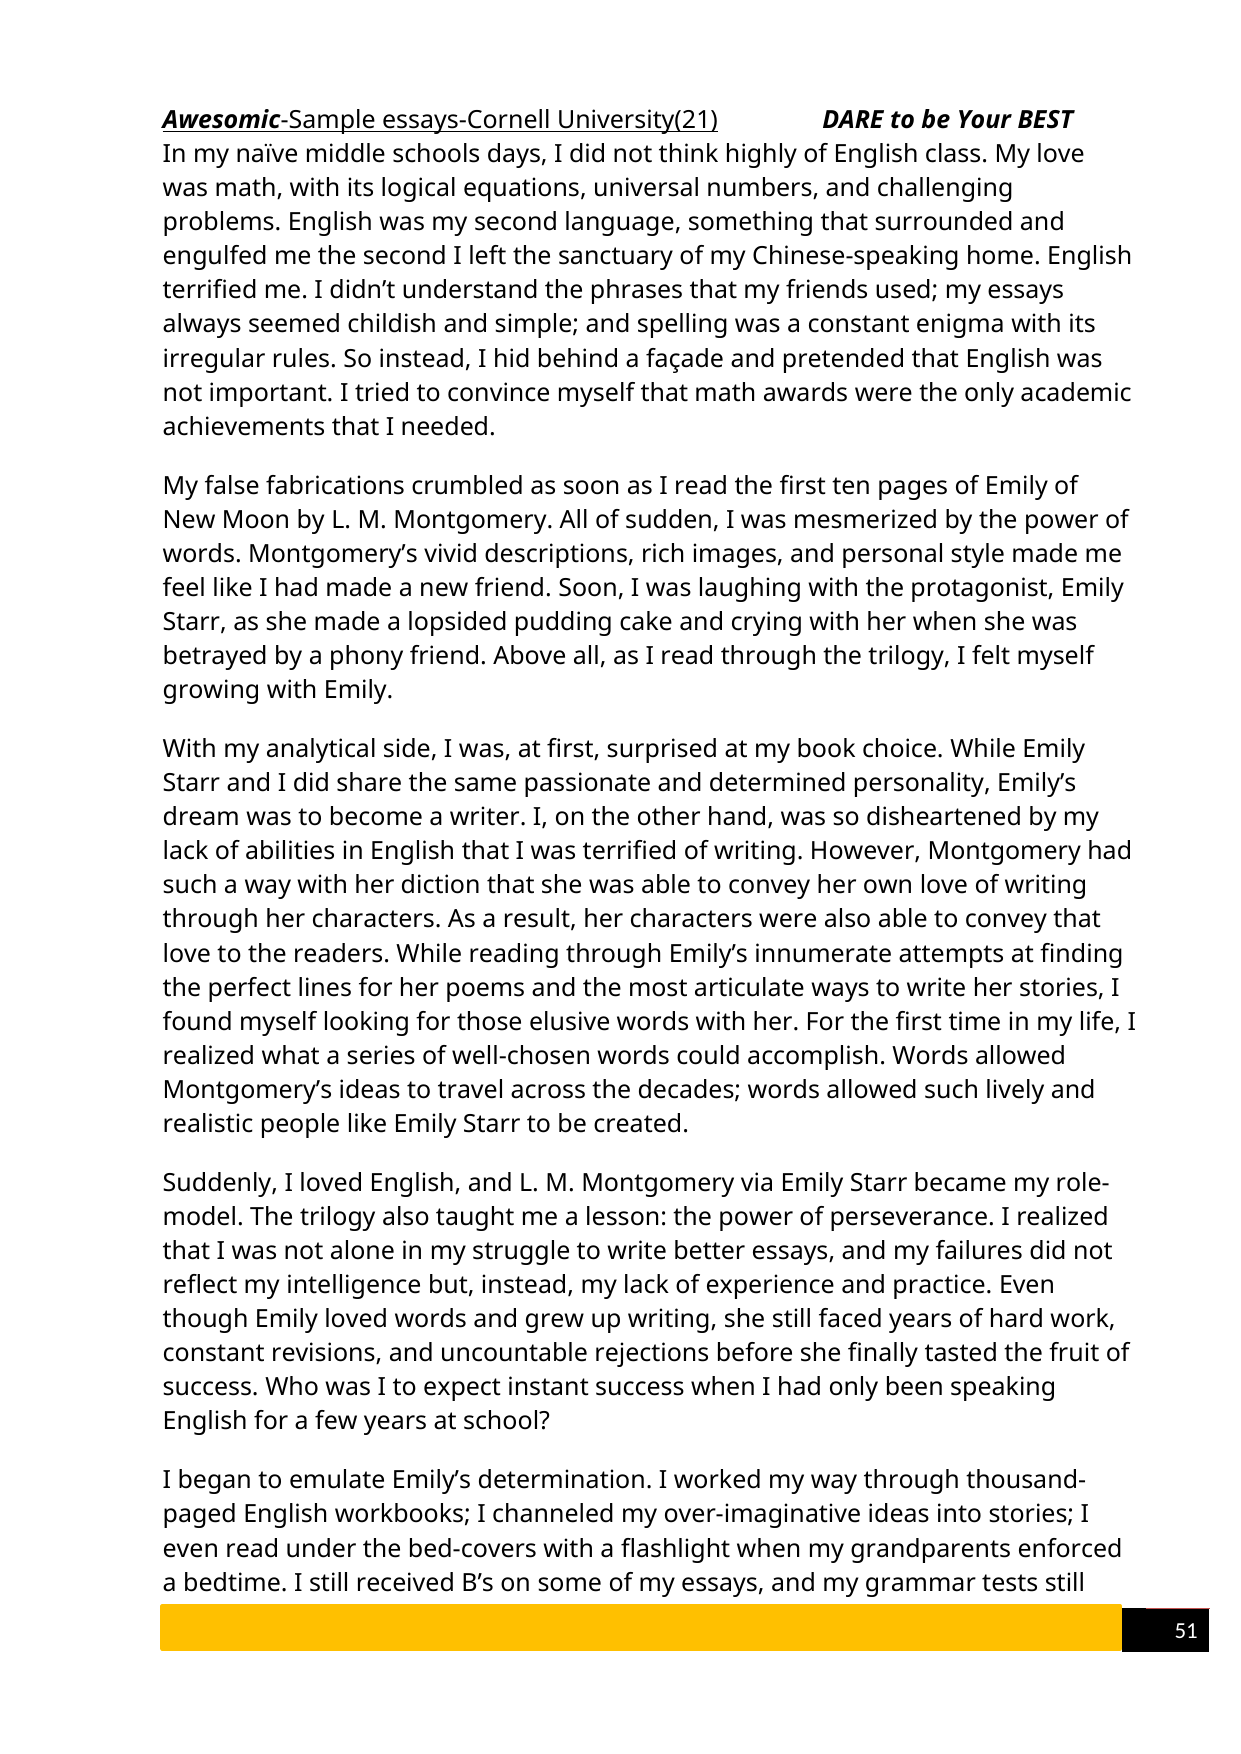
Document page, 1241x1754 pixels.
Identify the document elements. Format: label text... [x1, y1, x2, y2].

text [162, 1462, 1137, 1598]
text In my naïve middle schools days, I did not think highly of English class. My love was math, with its logical equations, universal numbers, and challenging problems. English was my second language, something that surrounded and engulfed me the second I left the sanctuary of my Chinese-speaking home. English terrified me. I didn’t understand the phrases that my friends used; my essays always seemed childish and simple; and spelling was a constant enigma with its irregular rules. So instead, I hid behind a façade and pretended that English was not important. I tried to convince myself that math awards were the only academic achievements that I needed. [162, 136, 1137, 442]
text My false fabrications crumbled as soon as I read the first ten pages of Emily of New Moon by L. M. Montgomery. All of sudden, I was mesmerized by the power of words. Montgomery’s vivid descriptions, rich images, and personal style made me feel like I had made a new friend. Soon, I was laughing with the protagonist, Emily Starr, as she made a lopsided pudding cake and crying with her when she was betrayed by a phony friend. Above all, as I read through the trilogy, I felt myself growing with Emily. [162, 467, 1137, 706]
text Suddenly, I loved English, and L. M. Montgomery via Emily Starr became my role-model. The trilogy also taught me a lesson: the power of perseverance. I realized that I was not alone in my struggle to write better essays, and my failures did not reflect my intelligence but, instead, my lack of experience and practice. Even though Emily loved words and grew up writing, she still faced years of hard work, constant revisions, and uncountable rejections before she finally tasted the fruit of success. Who was I to expect instant success when I had only been speaking English for a few years at school? [162, 1164, 1137, 1437]
text With my analytical side, I was, at first, surprised at my book choice. While Emily Starr and I did share the same passionate and determined personality, Emily’s dream was to become a writer. I, on the other hand, was so disheartened by my lack of abilities in English that I was terrified of writing. However, Montgomery had such a way with her diction that she was able to convey her own love of writing through her characters. As a result, her characters were also able to convey that love to the readers. While reading through Emily’s innumerate attempts at finding the perfect lines for her poems and the most articulate ways to write her stories, I found myself looking for those elusive words with her. For the first time in my life, I realized what a series of well-chosen words could accomplish. Words allowed Montgomery’s ideas to travel across the decades; words allowed such lively and realistic people like Emily Starr to be created. [162, 731, 1137, 1139]
